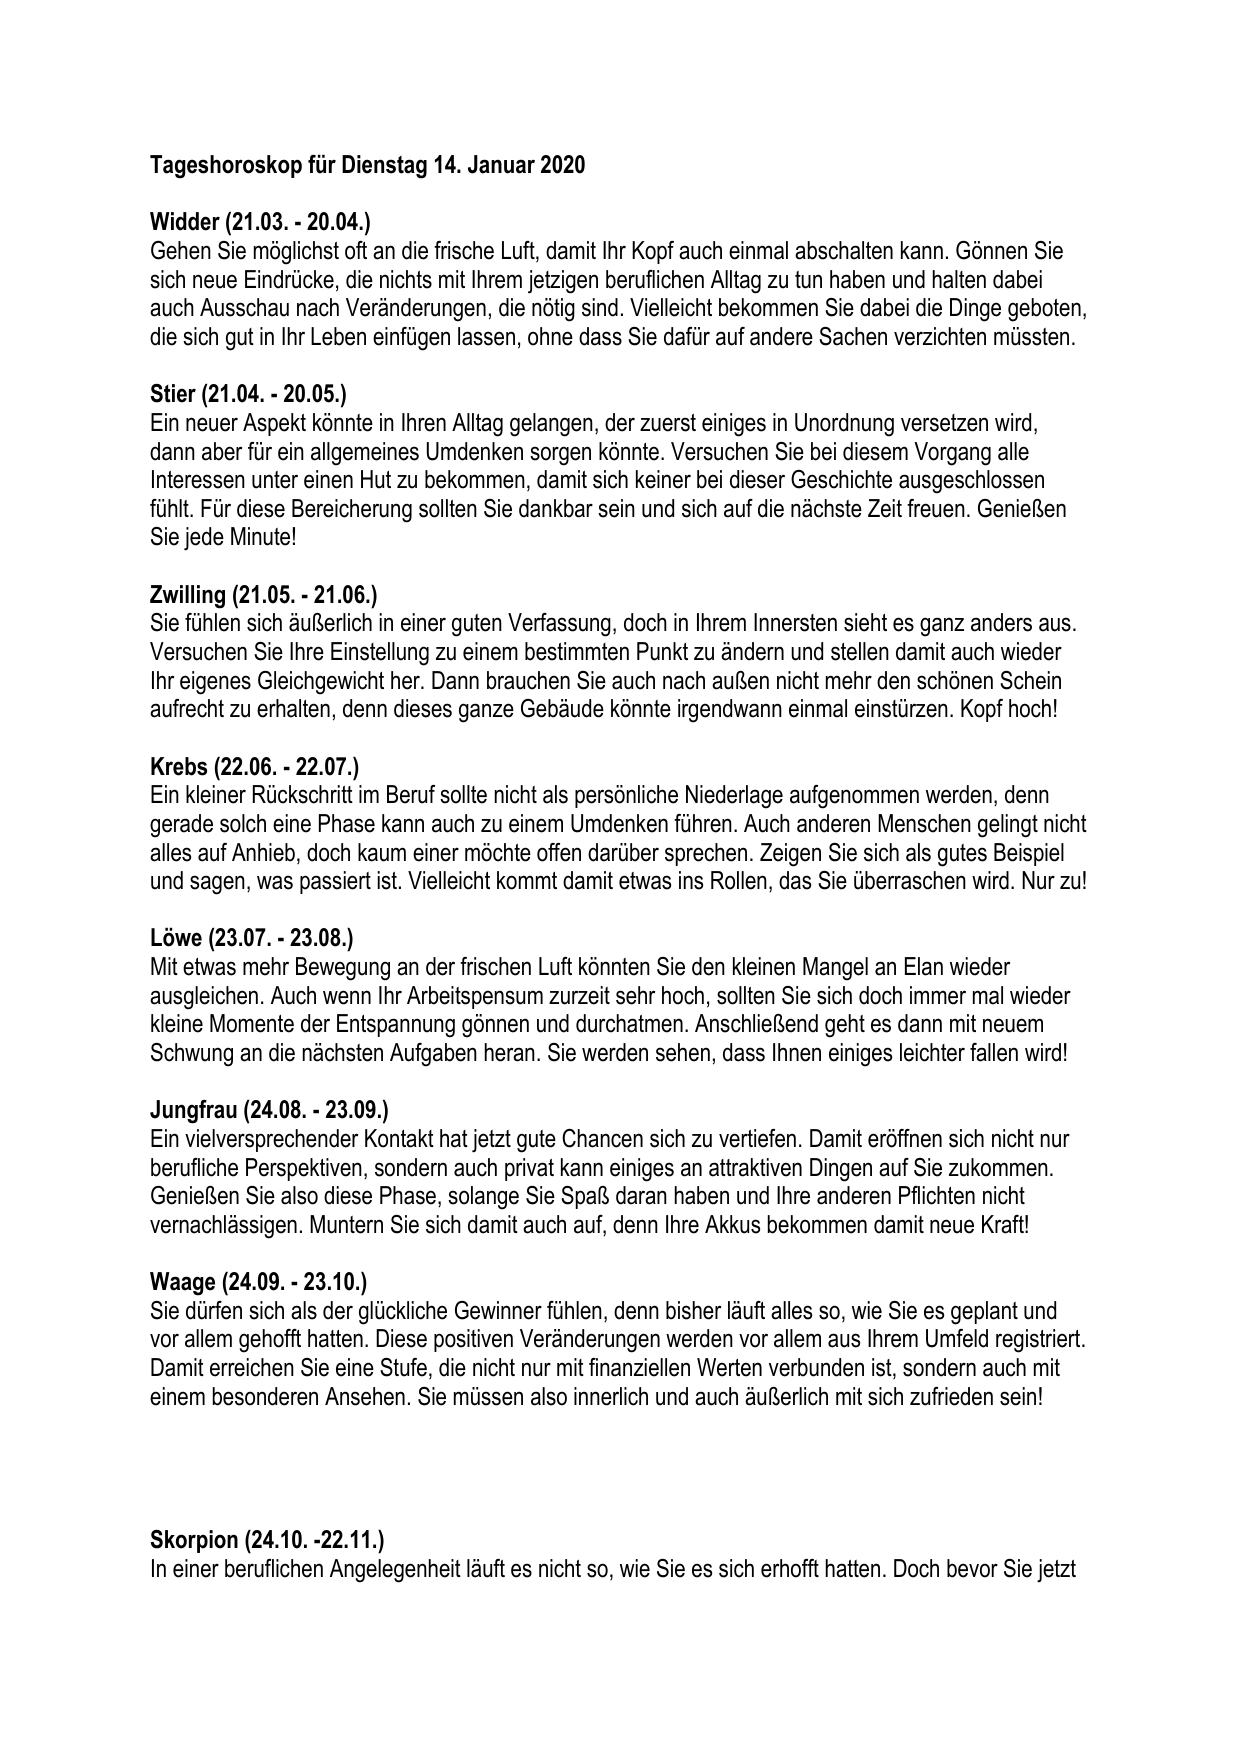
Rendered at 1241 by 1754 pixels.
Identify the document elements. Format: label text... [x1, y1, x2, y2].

text Tageshoroskop für Dienstag 14. Januar 2020 [150, 150, 1090, 179]
text kleine Momente der Entspannung gönnen und durchatmen. Anschließend geht es dann mit neuem [150, 1009, 1090, 1038]
text Löwe (23.07. - 23.08.) [150, 923, 1090, 952]
text Ein kleiner Rückschritt im Beruf sollte nicht als persönliche Niederlage aufgenommen werden, denn [150, 780, 1090, 809]
text vernachlässigen. Muntern Sie sich damit auch auf, denn Ihre Akkus bekommen damit neue Kraft! [150, 1210, 1090, 1238]
text Versuchen Sie Ihre Einstellung zu einem bestimmten Punkt zu ändern und stellen damit auch wieder Ihr eigenes Gleichgewicht her. Dann brauchen Sie auch nach außen nicht mehr den schönen Schein [150, 637, 1090, 694]
text Schwung an die nächsten Aufgaben heran. Sie werden sehen, dass Ihnen einiges leichter fallen wird! [150, 1038, 1090, 1067]
text aufrecht zu erhalten, denn dieses ganze Gebäude könnte irgendwann einmal einstürzen. Kopf hoch! [150, 694, 1090, 723]
text Waage (24.09. - 23.10.) [150, 1267, 1090, 1296]
text Jungfrau (24.08. - 23.09.) [150, 1095, 1090, 1124]
text Genießen Sie also diese Phase, solange Sie Spaß daran haben und Ihre anderen Pflichten nicht [150, 1181, 1090, 1210]
text sich neue Eindrücke, die nichts mit Ihrem jetzigen beruflichen Alltag zu tun haben und halten dabei auch Ausschau nach Veränderungen, die nötig sind. Vielleicht bekommen Sie dabei die Dinge geboten, die sich gut in Ihr Leben einfügen lassen, ohne dass Sie dafür auf andere Sachen verzichten müssten. [150, 264, 1090, 351]
text Widder (21.03. - 20.04.) [150, 207, 1090, 236]
text alles auf Anhieb, doch kaum einer möchte offen darüber sprechen. Zeigen Sie sich als gutes Beispiel [150, 837, 1090, 866]
text ausgleichen. Auch wenn Ihr Arbeitspensum zurzeit sehr hoch, sollten Sie sich doch immer mal wieder [150, 981, 1090, 1009]
text Sie dürfen sich als der glückliche Gewinner fühlen, denn bisher läuft alles so, wie Sie es geplant und vor allem gehofft hatten. Diese positiven Veränderungen werden vor allem aus Ihrem Umfeld registriert. [150, 1296, 1090, 1353]
text und sagen, was passiert ist. Vielleicht kommt damit etwas ins Rollen, das Sie überraschen wird. Nur zu! [150, 866, 1090, 895]
text einem besonderen Ansehen. Sie müssen also innerlich und auch äußerlich mit sich zufrieden sein! [150, 1382, 1090, 1410]
text Krebs (22.06. - 22.07.) [150, 752, 1090, 780]
text In einer beruflichen Angelegenheit läuft es nicht so, wie Sie es sich erhofft hatten. Doch bevor Sie jetzt [150, 1554, 1090, 1582]
text Damit erreichen Sie eine Stufe, die nicht nur mit finanziellen Werten verbunden ist, sondern auch mit [150, 1353, 1090, 1382]
text Ein vielversprechender Kontakt hat jetzt gute Chancen sich zu vertiefen. Damit eröffnen sich nicht nur [150, 1124, 1090, 1153]
text gerade solch eine Phase kann auch zu einem Umdenken führen. Auch anderen Menschen gelingt nicht [150, 809, 1090, 837]
text Gehen Sie möglichst oft an die frische Luft, damit Ihr Kopf auch einmal abschalten kann. Gönnen Sie [150, 236, 1090, 264]
text Sie fühlen sich äußerlich in einer guten Verfassung, doch in Ihrem Innersten sieht es ganz anders aus. [150, 608, 1090, 637]
text Skorpion (24.10. -22.11.) [150, 1525, 1090, 1554]
text Stier (21.04. - 20.05.) [150, 379, 1090, 408]
text Mit etwas mehr Bewegung an der frischen Luft könnten Sie den kleinen Mangel an Elan wieder [150, 952, 1090, 981]
text Zwilling (21.05. - 21.06.) [150, 580, 1090, 608]
text Ein neuer Aspekt könnte in Ihren Alltag gelangen, der zuerst einiges in Unordnung versetzen wird, dann aber für ein allgemeines Umdenken sorgen könnte. Versuchen Sie bei diesem Vorgang alle Interessen unter einen Hut zu bekommen, damit sich keiner bei dieser Geschichte ausgeschlossen fühlt. Für diese Bereicherung sollten Sie dankbar sein und sich auf die nächste Zeit freuen. Genießen Sie jede Minute! [150, 408, 1090, 551]
text berufliche Perspektiven, sondern auch privat kann einiges an attraktiven Dingen auf Sie zukommen. [150, 1153, 1090, 1181]
